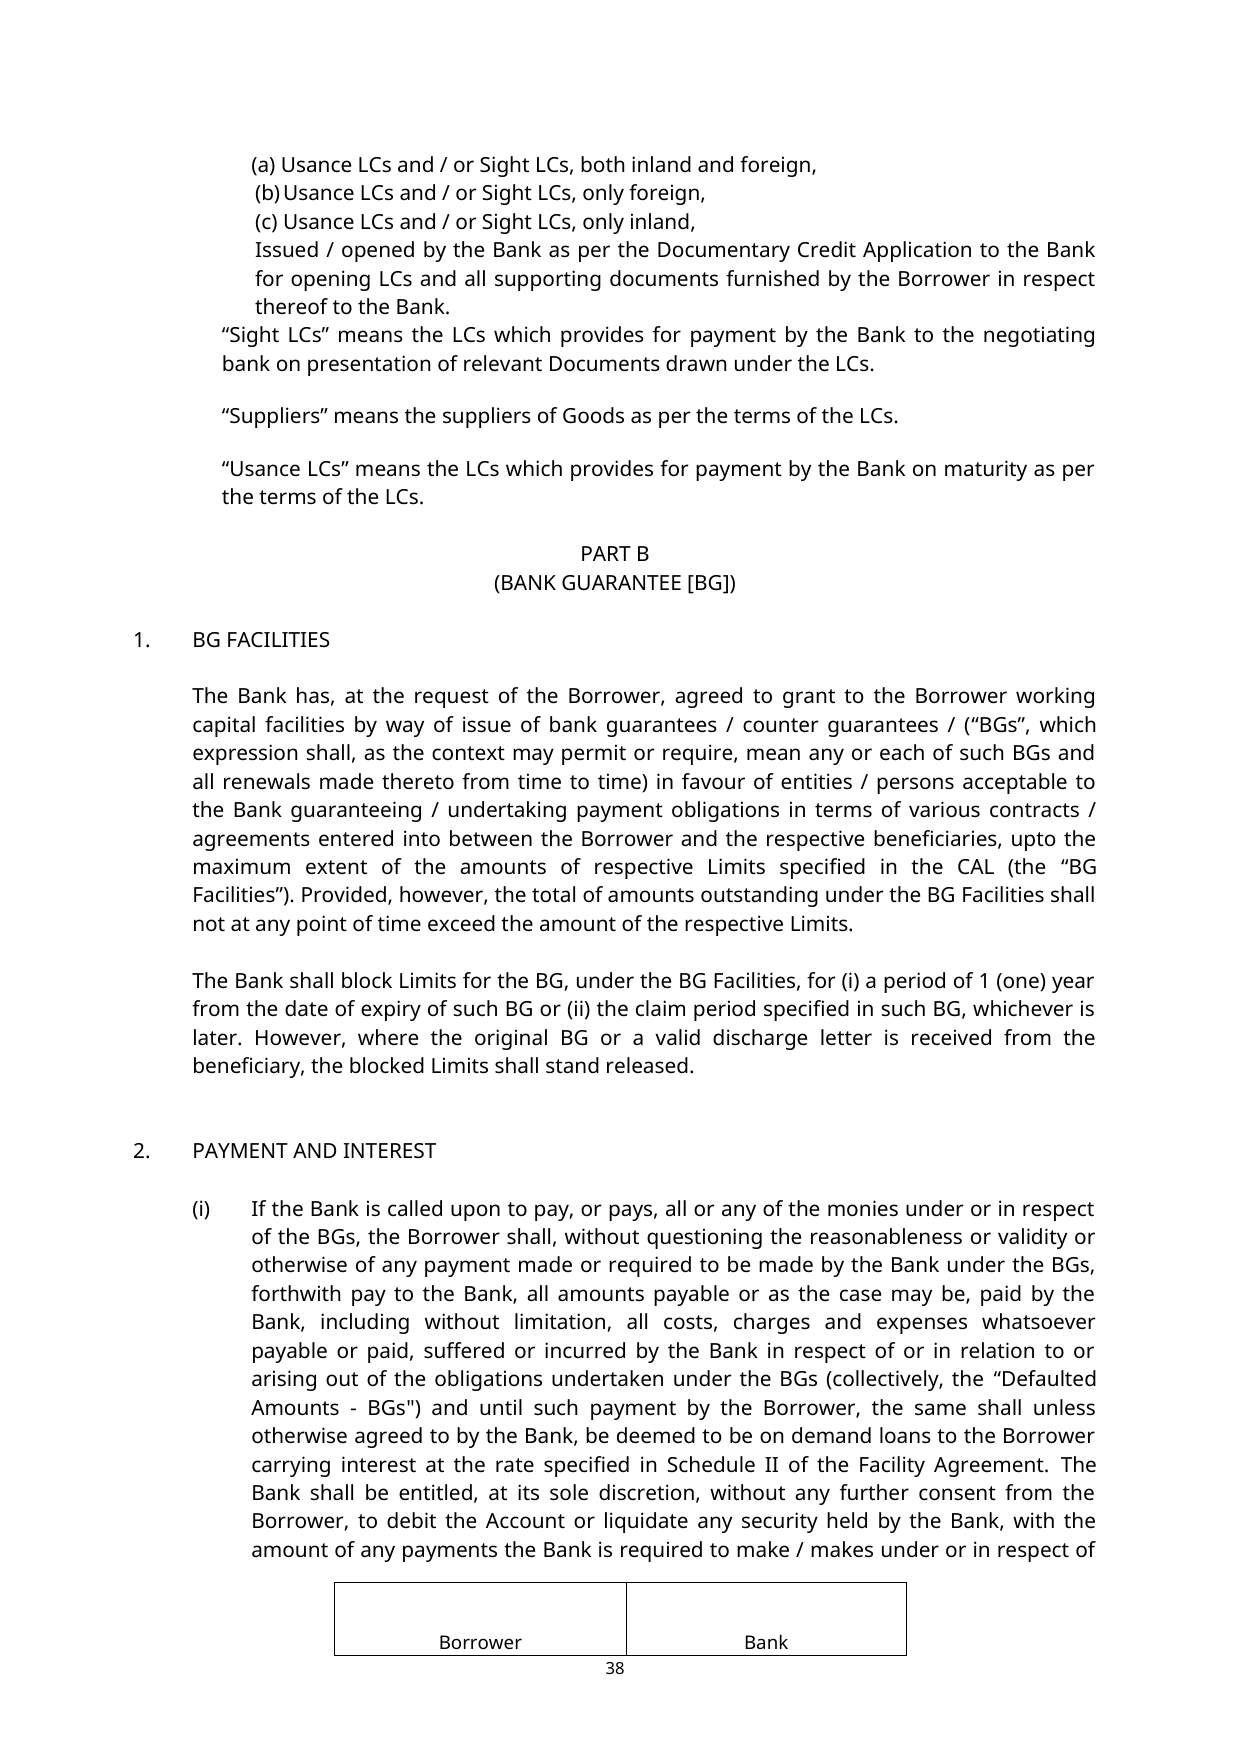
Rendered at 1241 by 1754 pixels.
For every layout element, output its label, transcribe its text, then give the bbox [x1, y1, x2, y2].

text The Bank shall block Limits for the BG, under the BG Facilities, for (i) a period of 1 (one) year from the date of expiry of such BG or (ii) the claim period specified in such BG, whichever is later. However, where the original BG or a valid discharge letter is received from the beneficiary, the blocked Limits shall stand released. [192, 966, 1097, 1080]
list Usance LCs and / or Sight LCs, only foreign, [255, 178, 1097, 207]
text 2. PAYMENT AND INTEREST [133, 1137, 1097, 1165]
text 1. BG FACILITIES [133, 625, 1097, 653]
list Usance LCs and / or Sight LCs, both inland and foreign, [251, 150, 1097, 178]
text “Sight LCs” means the LCs which provides for payment by the Bank to the negotiating bank on presentation of relevant Documents drawn under the LCs. [222, 321, 1097, 377]
text Issued / opened by the Bank as per the Documentary Credit Application to the Bank for opening LCs and all supporting documents furnished by the Borrower in respect thereof to the Bank. [255, 235, 1097, 321]
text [192, 1194, 1097, 1563]
text PART B [133, 539, 1097, 568]
text (BANK GUARANTEE [BG]) [133, 568, 1097, 596]
text The Bank has, at the request of the Borrower, agreed to grant to the Borrower working capital facilities by way of issue of bank guarantees / counter guarantees / (“BGs”, which expression shall, as the context may permit or require, mean any or each of such BGs and all renewals made thereto from time to time) in favour of entities / persons acceptable to the Bank guaranteeing / undertaking payment obligations in terms of various contracts / agreements entered into between the Borrower and the respective beneficiaries, upto the maximum extent of the amounts of respective Limits specified in the CAL (the “BG Facilities”). Provided, however, the total of amounts outstanding under the BG Facilities shall not at any point of time exceed the amount of the respective Limits. [192, 682, 1097, 937]
text “Usance LCs” means the LCs which provides for payment by the Bank on maturity as per the terms of the LCs. [222, 454, 1097, 511]
text “Suppliers” means the suppliers of Goods as per the terms of the LCs. [222, 402, 1097, 430]
list Usance LCs and / or Sight LCs, only inland, [255, 207, 1097, 235]
